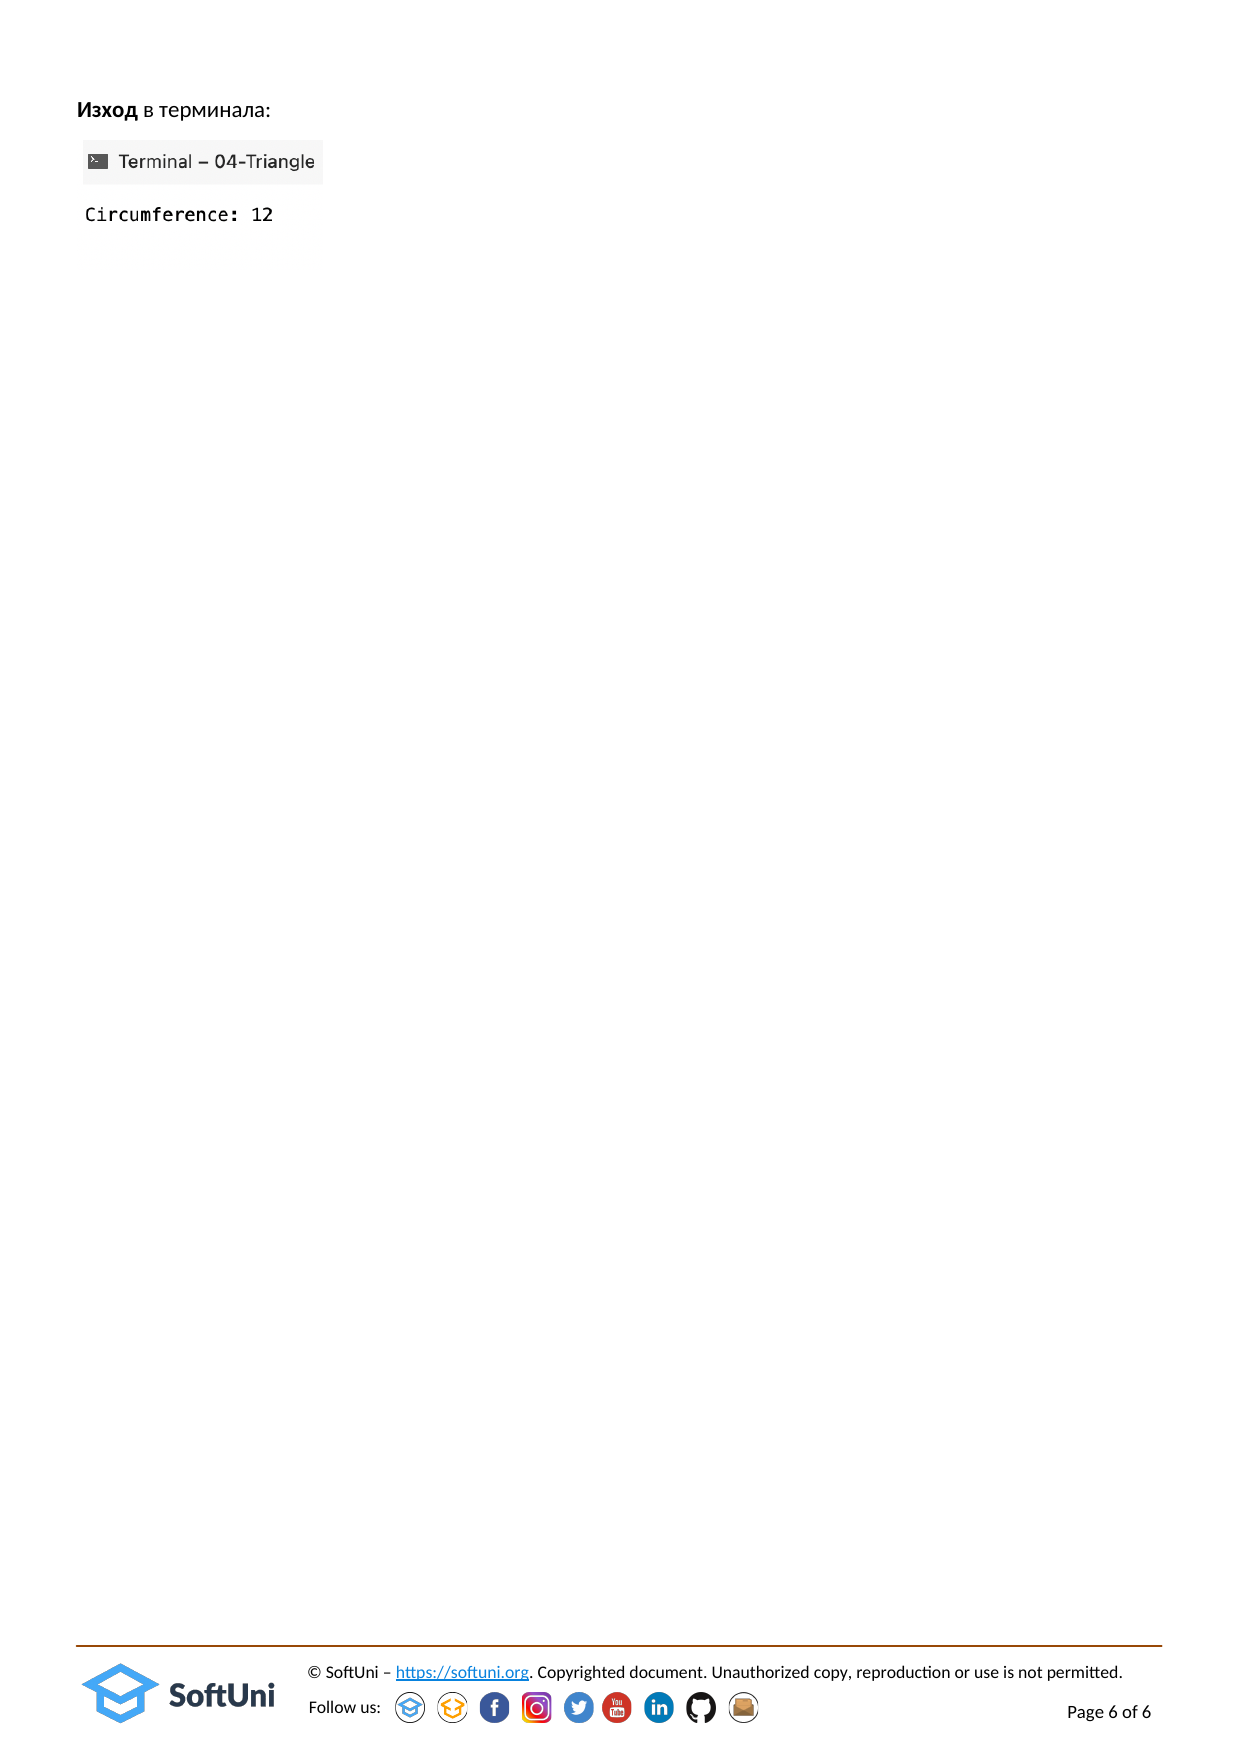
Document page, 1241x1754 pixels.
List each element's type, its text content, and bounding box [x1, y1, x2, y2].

picture [479, 1692, 510, 1723]
picture [76, 140, 323, 270]
picture [602, 1692, 632, 1723]
text Изход в терминала: [77, 95, 1163, 123]
picture [395, 1692, 425, 1723]
picture [665, 1714, 674, 1723]
picture [644, 1692, 653, 1701]
picture [522, 1692, 552, 1723]
picture [75, 1658, 281, 1729]
picture [564, 1692, 594, 1723]
picture [665, 1692, 674, 1701]
picture [644, 1714, 653, 1723]
picture [686, 1692, 716, 1723]
picture [728, 1692, 759, 1723]
picture [437, 1692, 468, 1723]
picture [658, 1705, 667, 1714]
